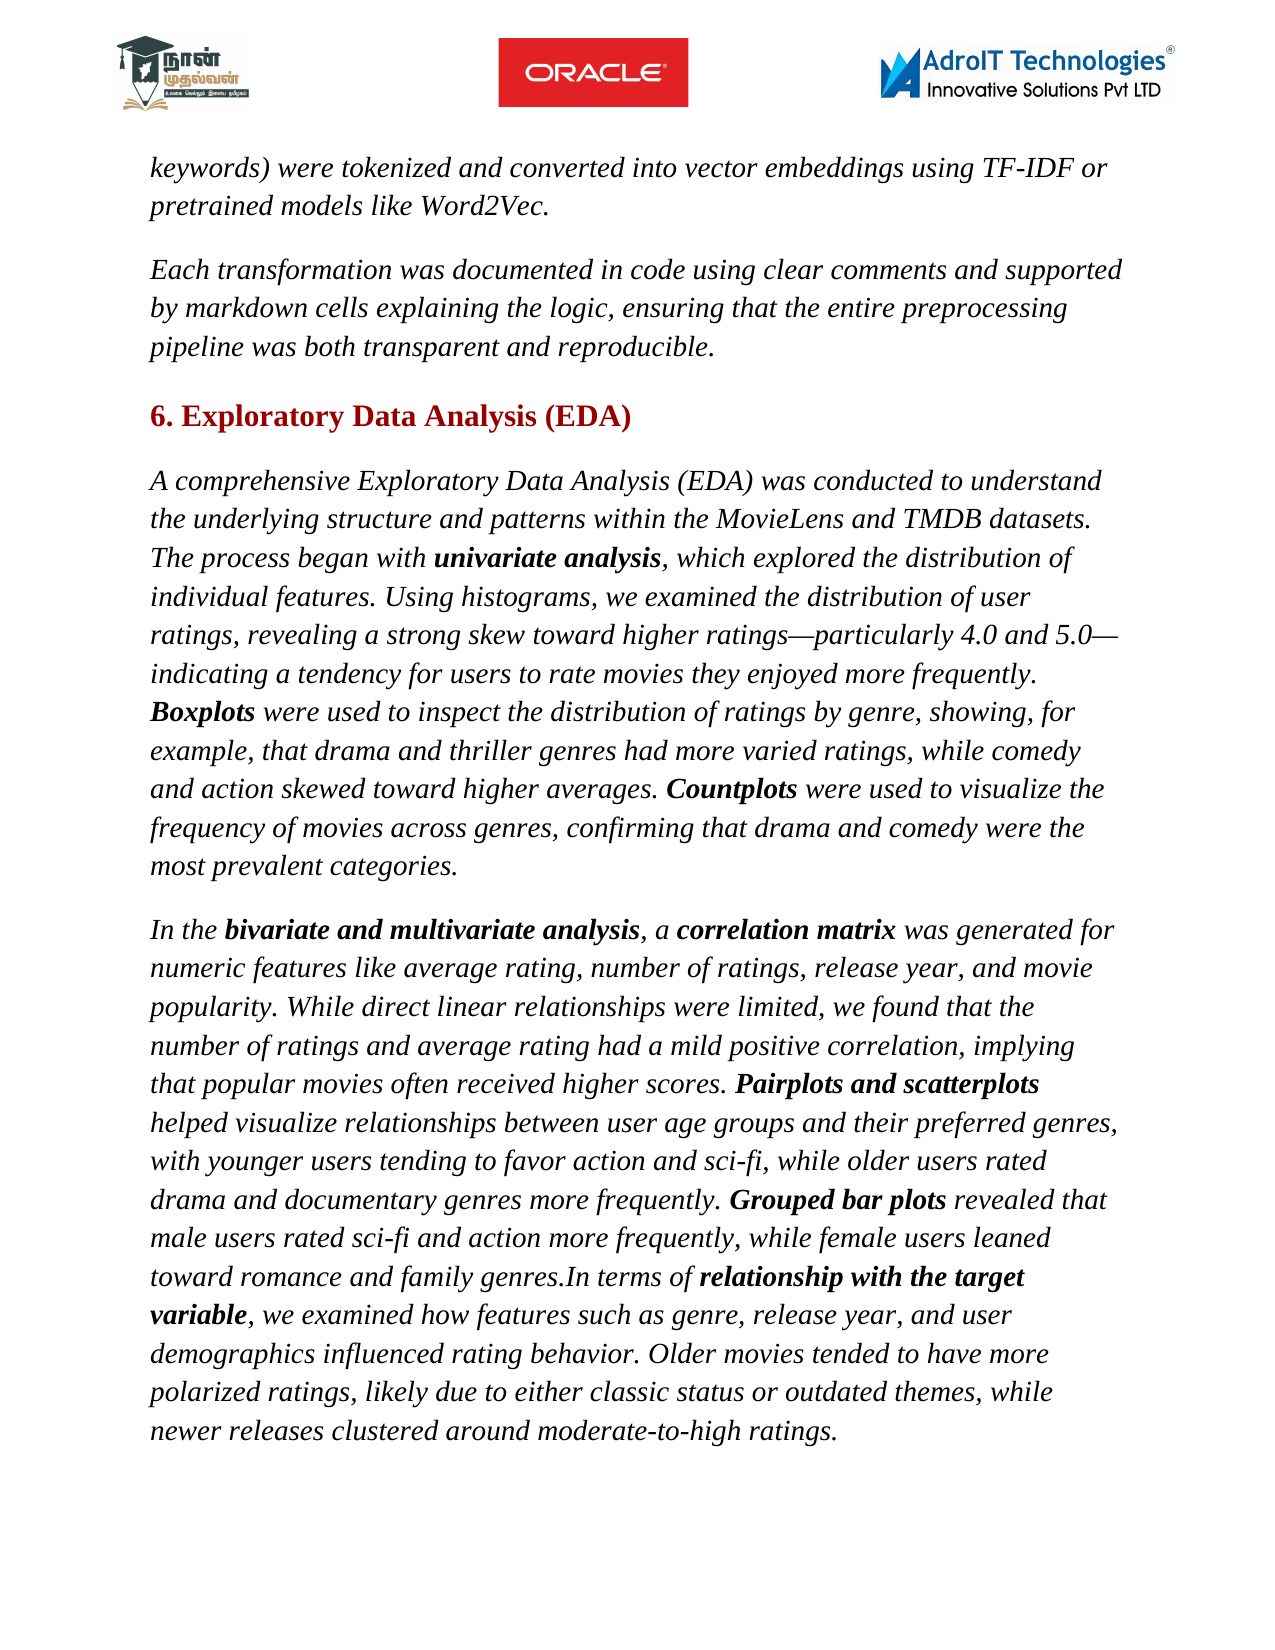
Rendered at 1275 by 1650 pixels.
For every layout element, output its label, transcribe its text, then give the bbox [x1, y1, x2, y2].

picture [498, 38, 689, 107]
picture [112, 32, 251, 114]
text Each transformation was documented in code using clear comments and supported by markdown cells explaining the logic, ensuring that the entire preprocessing pipeline was both transparent and reproducible. [150, 252, 1125, 363]
text A comprehensive Exploratory Data Analysis (EDA) was conducted to understand the underlying structure and patterns within the MovieLens and TMDB datasets. The process began with univariate analysis, which explored the distribution of individual features. Using histograms, we examined the distribution of user ratings, revealing a strong skew toward higher ratings—particularly 4.0 and 5.0—indicating a tendency for users to rate movies they enjoyed more frequently. Boxplots were used to inspect the distribution of ratings by genre, showing, for example, that drama and thriller genres had more varied ratings, while comedy and action skewed toward higher averages. Countplots were used to visualize the frequency of movies across genres, confirming that drama and comedy were the most prevalent categories. [150, 463, 1125, 882]
picture [878, 42, 1177, 104]
subtitle 6. Exploratory Data Analysis (EDA) [150, 397, 1125, 433]
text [150, 150, 1125, 222]
text In the bivariate and multivariate analysis, a correlation matrix was generated for numeric features like average rating, number of ratings, release year, and movie popularity. While direct linear relationships were limited, we found that the number of ratings and average rating had a mild positive correlation, implying that popular movies often received higher scores. Pairplots and scatterplots helped visualize relationships between user age groups and their preferred genres, with younger users tending to favor action and sci-fi, while older users rated drama and documentary genres more frequently. Grouped bar plots revealed that male users rated sci-fi and action more frequently, while female users leaned toward romance and family genres.In terms of relationship with the target variable, we examined how features such as genre, release year, and user demographics influenced rating behavior. Older movies tended to have more polarized ratings, likely due to either classic status or outdated themes, while newer releases clustered around moderate-to-high ratings. [150, 912, 1125, 1447]
